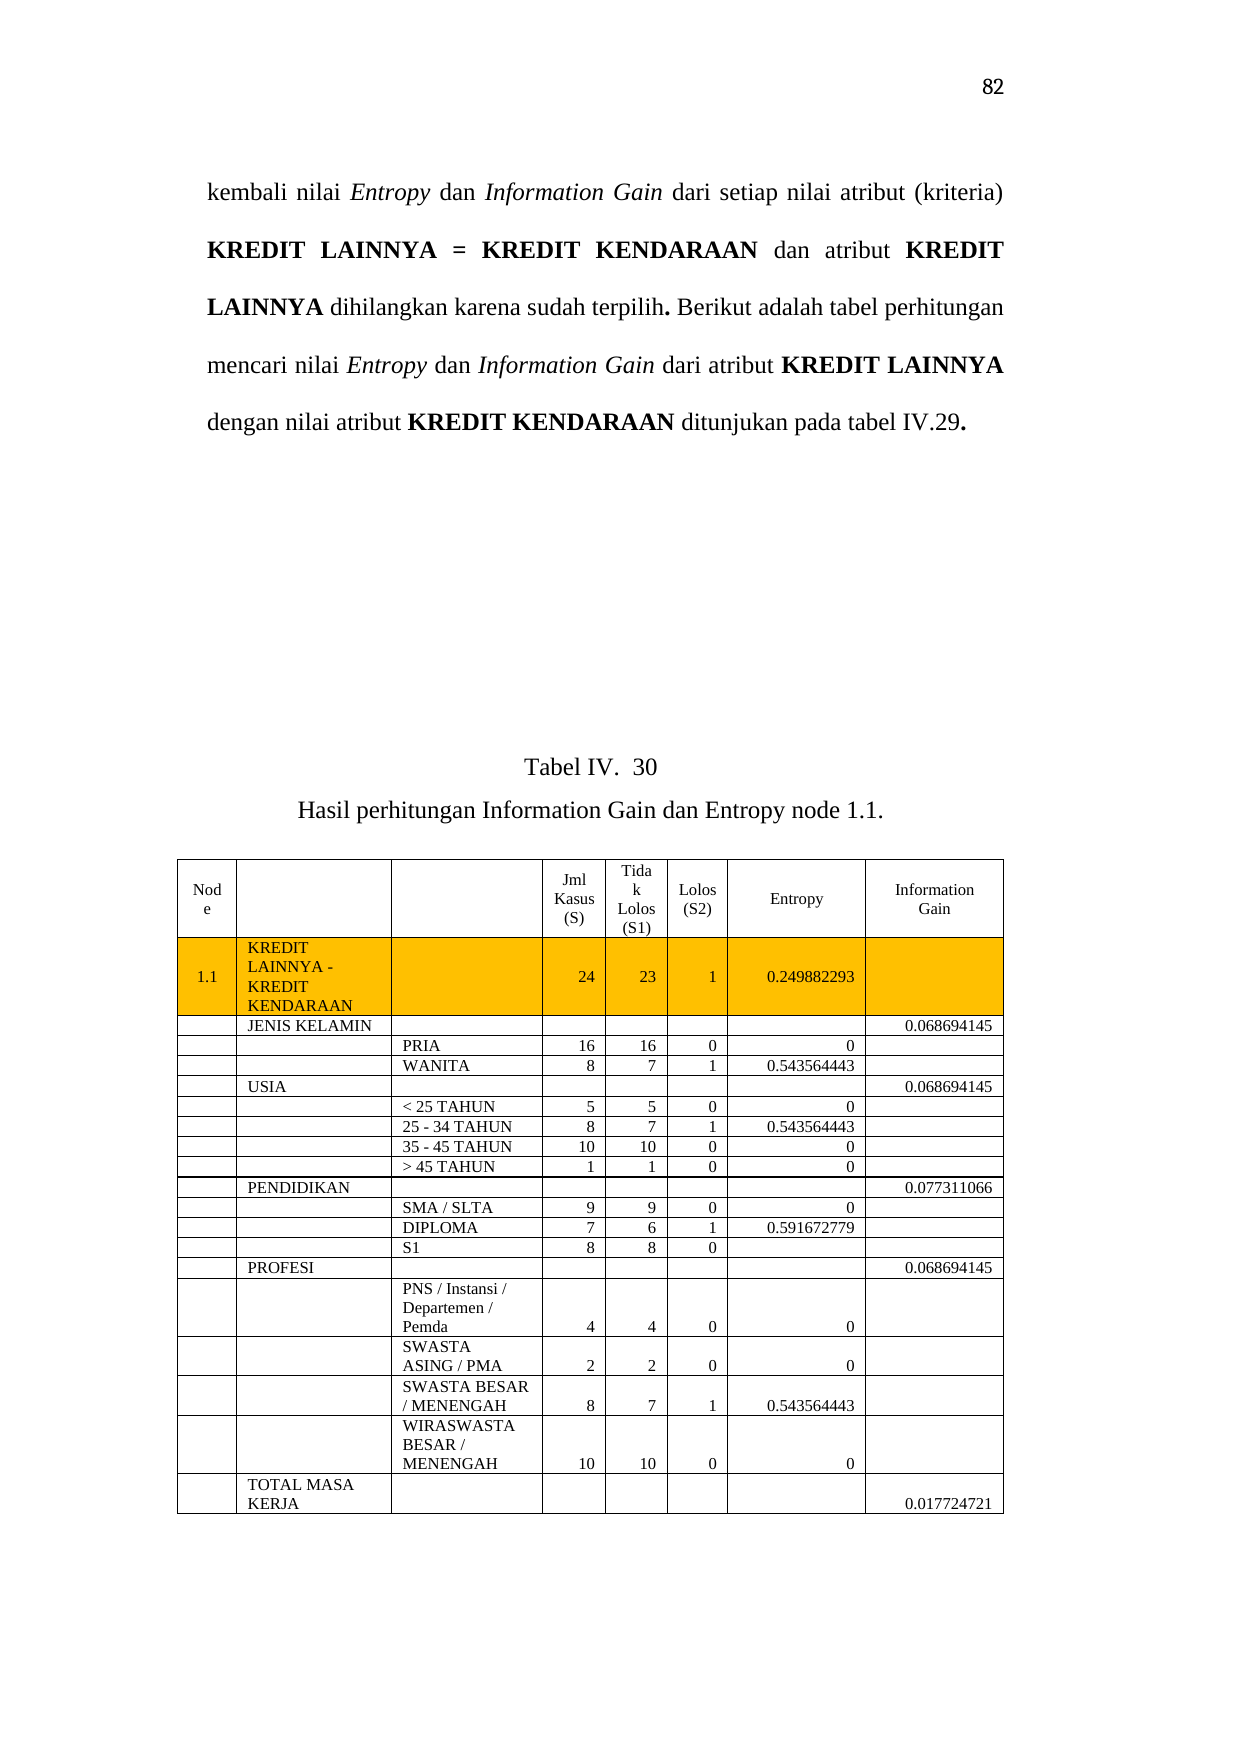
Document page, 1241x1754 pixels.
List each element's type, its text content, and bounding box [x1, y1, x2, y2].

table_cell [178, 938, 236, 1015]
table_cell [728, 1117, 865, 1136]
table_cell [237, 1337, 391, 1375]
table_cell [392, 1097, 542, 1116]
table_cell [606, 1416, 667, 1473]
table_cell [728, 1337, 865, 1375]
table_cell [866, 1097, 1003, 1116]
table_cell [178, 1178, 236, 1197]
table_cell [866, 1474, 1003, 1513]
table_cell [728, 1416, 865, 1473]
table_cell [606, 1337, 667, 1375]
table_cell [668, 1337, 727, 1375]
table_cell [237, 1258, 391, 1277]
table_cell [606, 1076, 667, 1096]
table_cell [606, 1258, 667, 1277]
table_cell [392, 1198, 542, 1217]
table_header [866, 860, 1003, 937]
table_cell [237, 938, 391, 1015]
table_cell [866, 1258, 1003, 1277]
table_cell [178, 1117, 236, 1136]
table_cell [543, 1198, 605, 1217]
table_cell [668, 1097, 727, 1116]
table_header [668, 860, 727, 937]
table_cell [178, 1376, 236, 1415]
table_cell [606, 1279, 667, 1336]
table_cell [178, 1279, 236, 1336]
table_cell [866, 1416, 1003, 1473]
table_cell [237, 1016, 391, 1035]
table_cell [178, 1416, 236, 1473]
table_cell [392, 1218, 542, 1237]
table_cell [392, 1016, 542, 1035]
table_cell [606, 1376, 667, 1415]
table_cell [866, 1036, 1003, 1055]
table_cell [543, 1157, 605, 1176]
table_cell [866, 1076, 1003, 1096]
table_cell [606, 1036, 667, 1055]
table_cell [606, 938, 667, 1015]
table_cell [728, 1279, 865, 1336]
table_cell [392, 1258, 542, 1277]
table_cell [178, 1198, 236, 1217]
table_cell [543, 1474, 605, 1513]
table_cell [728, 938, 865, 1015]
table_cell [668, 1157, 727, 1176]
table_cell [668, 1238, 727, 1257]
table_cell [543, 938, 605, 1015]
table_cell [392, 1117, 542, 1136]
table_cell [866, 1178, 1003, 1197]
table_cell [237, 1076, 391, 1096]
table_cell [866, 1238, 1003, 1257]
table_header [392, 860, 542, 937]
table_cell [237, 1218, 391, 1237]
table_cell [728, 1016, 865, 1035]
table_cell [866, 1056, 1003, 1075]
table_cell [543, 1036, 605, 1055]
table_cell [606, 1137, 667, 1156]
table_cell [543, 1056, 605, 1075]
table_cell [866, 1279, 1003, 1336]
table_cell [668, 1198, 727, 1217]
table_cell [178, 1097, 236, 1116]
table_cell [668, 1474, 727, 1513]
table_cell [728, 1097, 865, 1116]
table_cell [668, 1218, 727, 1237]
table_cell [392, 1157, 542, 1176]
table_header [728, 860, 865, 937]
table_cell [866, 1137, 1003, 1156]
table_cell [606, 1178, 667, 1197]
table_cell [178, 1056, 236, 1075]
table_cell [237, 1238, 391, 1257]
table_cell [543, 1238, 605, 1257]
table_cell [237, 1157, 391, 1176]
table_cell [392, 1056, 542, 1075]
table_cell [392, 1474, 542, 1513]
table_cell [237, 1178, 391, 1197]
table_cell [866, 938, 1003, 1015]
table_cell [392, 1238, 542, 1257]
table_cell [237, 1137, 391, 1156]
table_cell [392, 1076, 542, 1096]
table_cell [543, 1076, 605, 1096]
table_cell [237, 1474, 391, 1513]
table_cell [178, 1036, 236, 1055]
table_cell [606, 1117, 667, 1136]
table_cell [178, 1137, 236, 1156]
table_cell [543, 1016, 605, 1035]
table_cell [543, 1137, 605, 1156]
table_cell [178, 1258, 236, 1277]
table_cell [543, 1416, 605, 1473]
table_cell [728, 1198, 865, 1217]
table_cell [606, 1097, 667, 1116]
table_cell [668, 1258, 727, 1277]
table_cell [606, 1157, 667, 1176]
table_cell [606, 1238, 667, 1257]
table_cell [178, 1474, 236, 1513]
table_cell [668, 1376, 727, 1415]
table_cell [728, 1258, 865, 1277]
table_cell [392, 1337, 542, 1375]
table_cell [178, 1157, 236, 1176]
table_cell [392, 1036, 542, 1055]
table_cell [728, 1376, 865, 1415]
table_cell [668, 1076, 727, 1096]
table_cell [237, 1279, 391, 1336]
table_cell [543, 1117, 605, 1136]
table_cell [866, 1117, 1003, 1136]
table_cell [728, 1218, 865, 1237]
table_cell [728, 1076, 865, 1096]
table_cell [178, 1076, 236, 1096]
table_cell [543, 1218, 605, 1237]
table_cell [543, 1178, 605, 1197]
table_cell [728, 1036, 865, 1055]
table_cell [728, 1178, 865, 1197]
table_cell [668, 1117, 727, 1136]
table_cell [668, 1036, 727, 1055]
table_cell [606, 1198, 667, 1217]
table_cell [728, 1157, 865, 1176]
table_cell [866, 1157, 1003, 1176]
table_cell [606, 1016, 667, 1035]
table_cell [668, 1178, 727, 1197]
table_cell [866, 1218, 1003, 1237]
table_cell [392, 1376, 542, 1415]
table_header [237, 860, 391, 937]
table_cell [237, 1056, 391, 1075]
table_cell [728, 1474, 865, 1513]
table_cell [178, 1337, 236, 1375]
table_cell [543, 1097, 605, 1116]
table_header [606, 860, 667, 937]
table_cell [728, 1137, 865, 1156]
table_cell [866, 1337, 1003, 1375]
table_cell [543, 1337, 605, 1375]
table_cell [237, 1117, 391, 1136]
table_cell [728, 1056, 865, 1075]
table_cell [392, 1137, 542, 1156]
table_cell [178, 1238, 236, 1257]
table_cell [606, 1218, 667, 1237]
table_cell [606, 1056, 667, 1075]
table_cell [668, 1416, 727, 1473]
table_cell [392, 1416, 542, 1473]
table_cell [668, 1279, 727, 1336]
text Tabel IV. 30 Hasil perhitungan Information Gain dan Entropy node 1.1. [177, 752, 1004, 824]
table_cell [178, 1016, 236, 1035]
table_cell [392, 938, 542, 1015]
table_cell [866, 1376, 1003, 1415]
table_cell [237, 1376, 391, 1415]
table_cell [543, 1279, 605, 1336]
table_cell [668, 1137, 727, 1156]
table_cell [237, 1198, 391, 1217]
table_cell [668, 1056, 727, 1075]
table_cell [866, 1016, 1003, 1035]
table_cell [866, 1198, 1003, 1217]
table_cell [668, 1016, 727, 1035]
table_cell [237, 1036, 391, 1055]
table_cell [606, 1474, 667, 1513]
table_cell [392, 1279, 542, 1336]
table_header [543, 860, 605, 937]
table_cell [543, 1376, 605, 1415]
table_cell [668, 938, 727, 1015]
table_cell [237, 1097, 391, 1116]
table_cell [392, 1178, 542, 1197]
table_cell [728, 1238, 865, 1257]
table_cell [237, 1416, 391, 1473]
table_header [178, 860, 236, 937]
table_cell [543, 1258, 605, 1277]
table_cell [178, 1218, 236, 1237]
